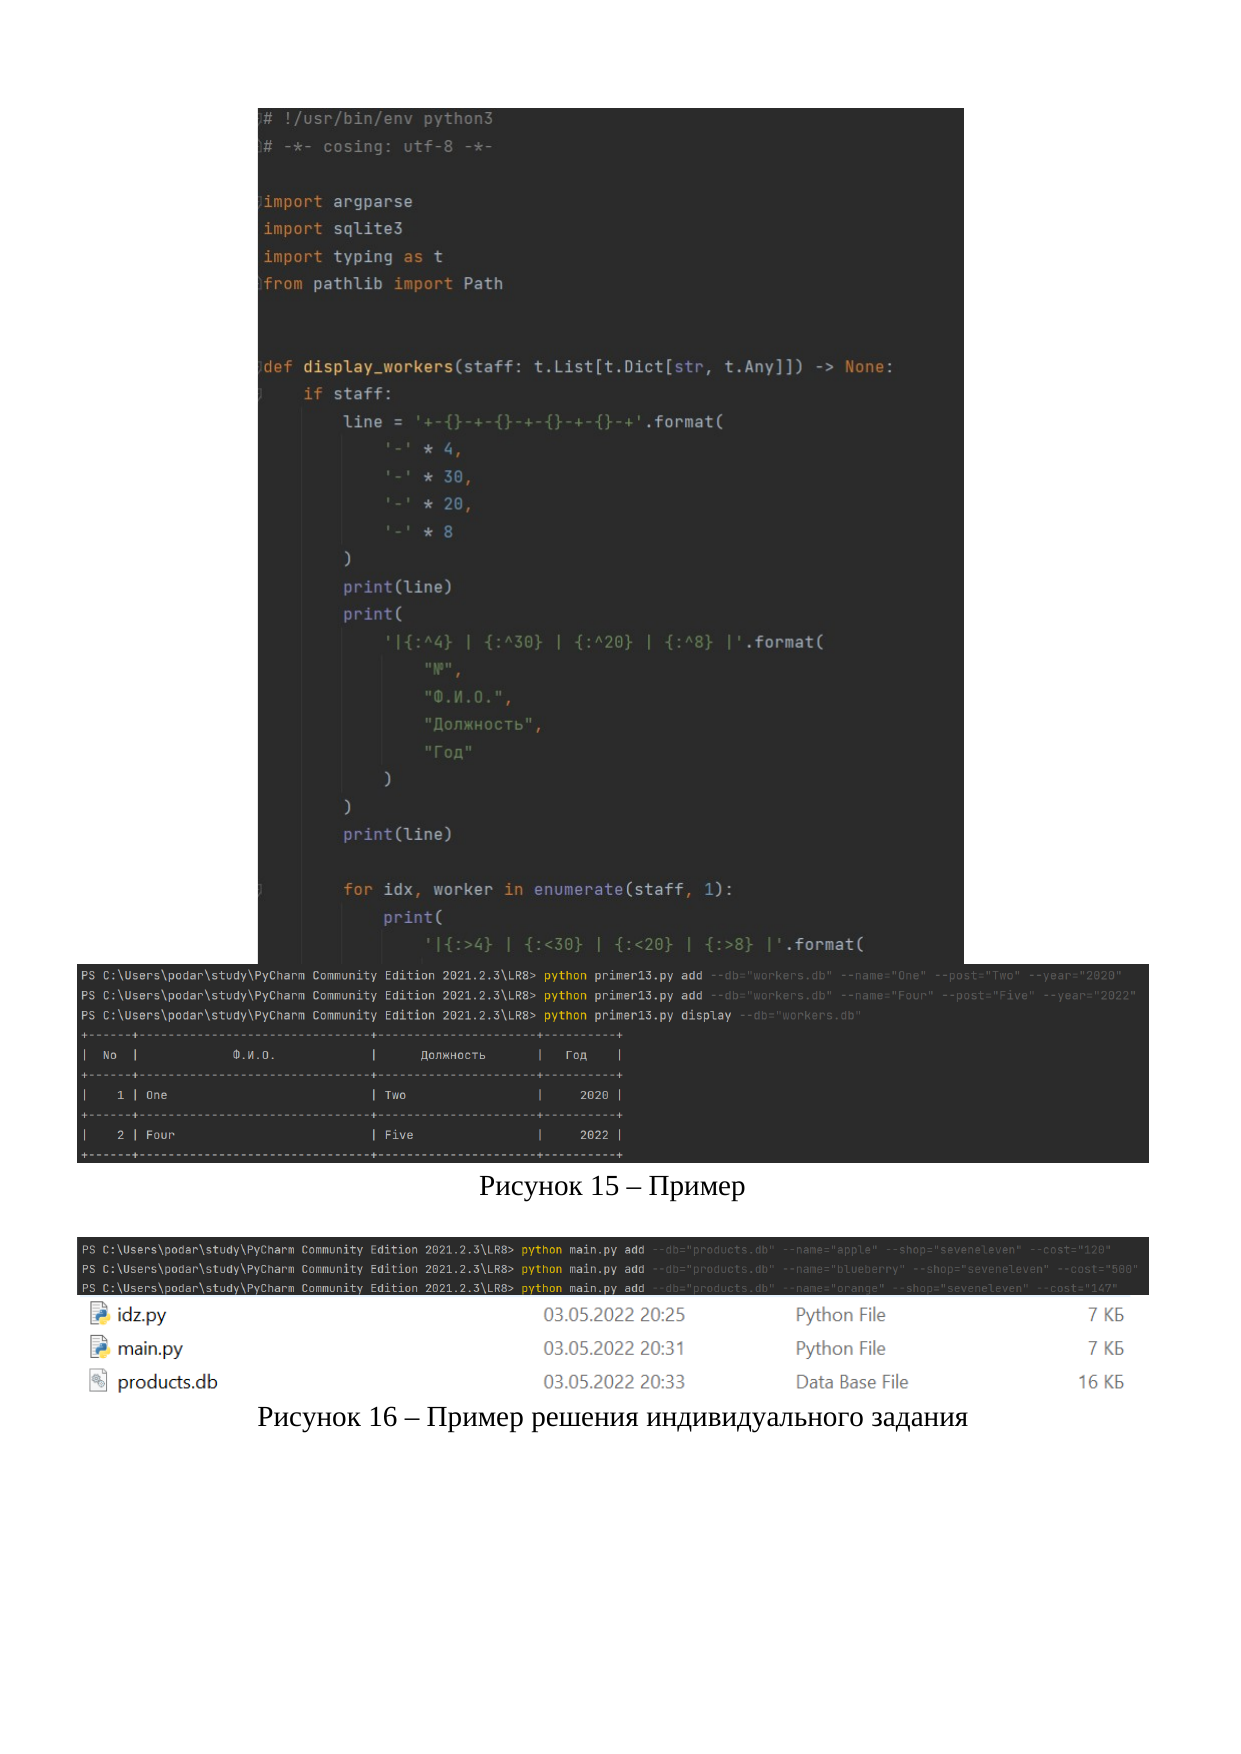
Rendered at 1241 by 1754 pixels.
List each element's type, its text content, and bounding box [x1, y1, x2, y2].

text Рисунок 16 – Пример решения индивидуального задания [99, 1400, 1126, 1433]
text Рисунок 15 – Пример [99, 1168, 1126, 1202]
picture [77, 108, 1149, 1163]
picture [77, 1237, 1149, 1400]
